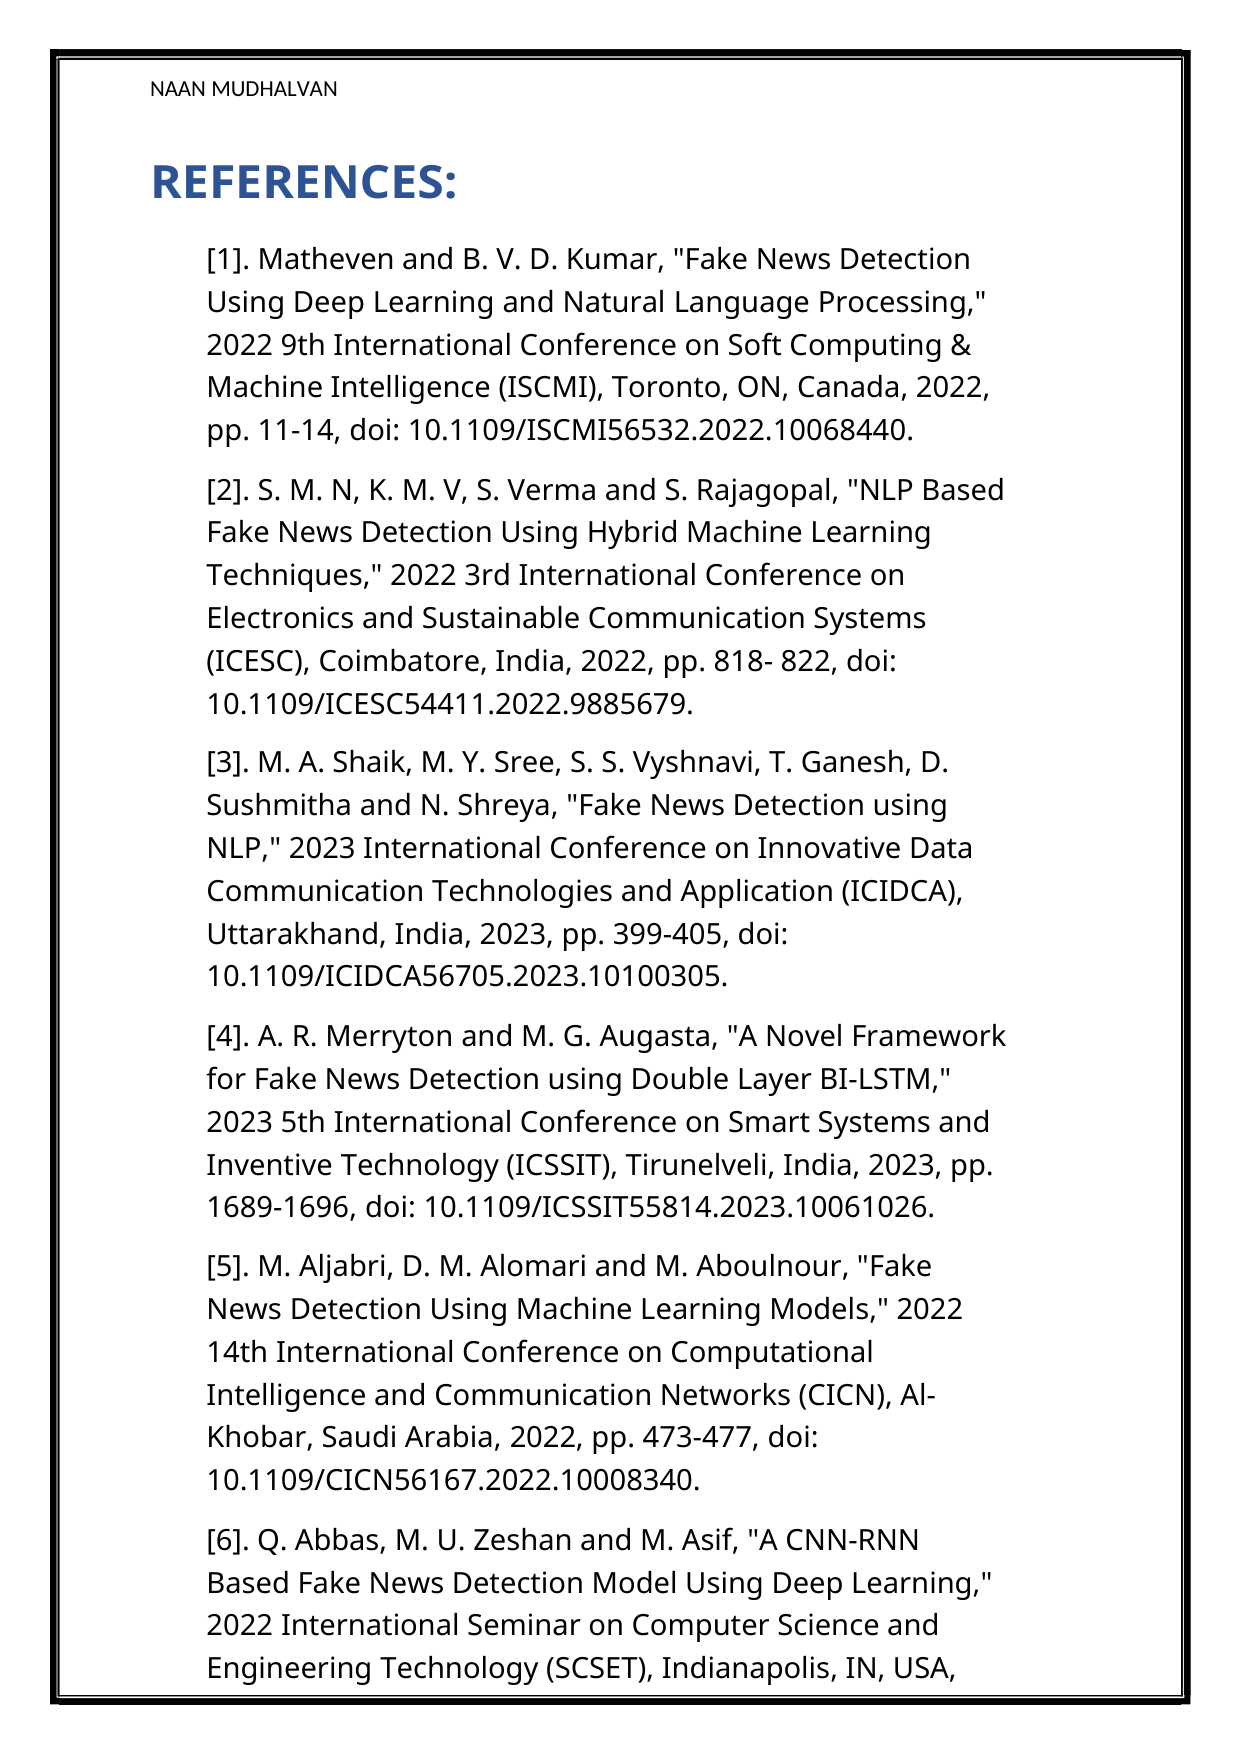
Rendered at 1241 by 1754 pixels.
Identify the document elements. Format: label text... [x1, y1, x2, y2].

text [1]. Matheven and B. V. D. Kumar, "Fake News Detection Using Deep Learning and Natural Language Processing," 2022 9th International Conference on Soft Computing & Machine Intelligence (ISCMI), Toronto, ON, Canada, 2022, pp. 11-14, doi: 10.1109/ISCMI56532.2022.10068440. [206, 238, 1013, 449]
subtitle REFERENCES: [150, 149, 1176, 211]
text [4]. A. R. Merryton and M. G. Augasta, "A Novel Framework for Fake News Detection using Double Layer BI-LSTM," 2023 5th International Conference on Smart Systems and Inventive Technology (ICSSIT), Tirunelveli, India, 2023, pp. 1689-1696, doi: 10.1109/ICSSIT55814.2023.10061026. [206, 1015, 1019, 1226]
text [2]. S. M. N, K. M. V, S. Verma and S. Rajagopal, "NLP Based Fake News Detection Using Hybrid Machine Learning Techniques," 2022 3rd International Conference on Electronics and Sustainable Communication Systems (ICESC), Coimbatore, India, 2022, pp. 818- 822, doi: 10.1109/ICESC54411.2022.9885679. [206, 469, 1019, 723]
text [5]. M. Aljabri, D. M. Alomari and M. Aboulnour, "Fake News Detection Using Machine Learning Models," 2022 14th International Conference on Computational Intelligence and Communication Networks (CICN), Al-Khobar, Saudi Arabia, 2022, pp. 473-477, doi: 10.1109/CICN56167.2022.10008340. [206, 1246, 1012, 1499]
text [3]. M. A. Shaik, M. Y. Sree, S. S. Vyshnavi, T. Ganesh, D. Sushmitha and N. Shreya, "Fake News Detection using NLP," 2023 International Conference on Innovative Data Communication Technologies and Application (ICIDCA), Uttarakhand, India, 2023, pp. 399-405, doi: 10.1109/ICIDCA56705.2023.10100305. [206, 742, 1012, 995]
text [206, 1519, 1006, 1687]
